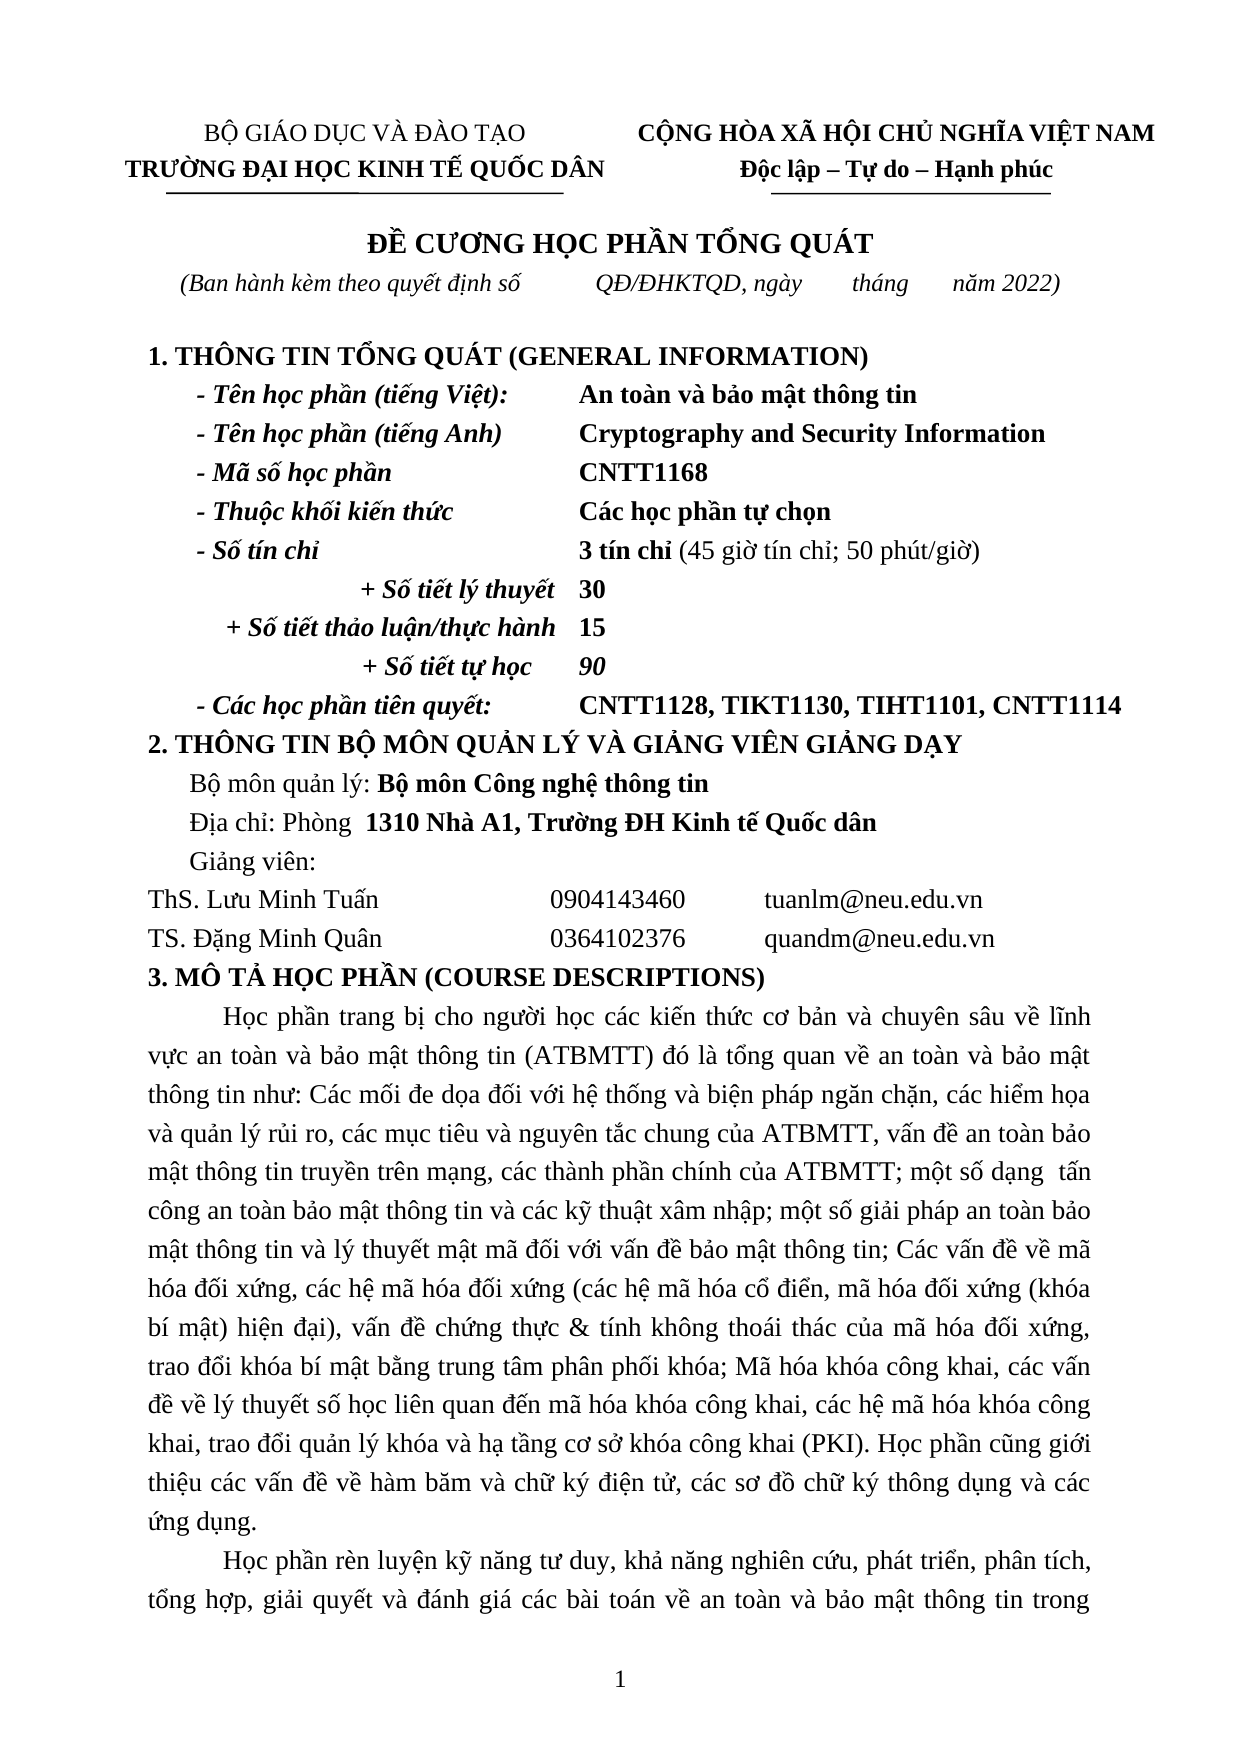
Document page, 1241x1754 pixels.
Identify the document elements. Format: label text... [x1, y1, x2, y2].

text ĐỀ CƯƠNG HỌC PHẦN TỔNG QUÁT [148, 226, 1092, 259]
table_cell 30 [567, 573, 1159, 612]
table_header - Tên học phần (tiếng Việt): [185, 379, 567, 417]
table_cell 0364102376 [482, 923, 753, 961]
text Giảng viên: [148, 845, 1092, 876]
table_header tuanlm@neu.edu.vn [753, 884, 1104, 922]
table_header An toàn và bảo mật thông tin [567, 379, 1159, 417]
table_cell - Số tín chỉ [185, 534, 567, 573]
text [148, 1544, 1092, 1614]
text Địa chỉ: Phòng 1310 Nhà A1, Trường ĐH Kinh tế Quốc dân [148, 806, 1092, 837]
table_cell TS. Đặng Minh Quân [136, 923, 482, 961]
table_cell - Tên học phần (tiếng Anh) [185, 417, 567, 456]
table_header 0904143460 [482, 884, 753, 922]
table_cell Cryptography and Security Information [567, 417, 1159, 456]
table_header BỘ GIÁO DỤC VÀ ĐÀO TẠO TRƯỜNG ĐẠI HỌC KINH TẾ QUỐC DÂN [106, 118, 623, 226]
table_cell + Số tiết thảo luận/thực hành + Số tiết tự học [185, 612, 567, 689]
table_cell + Số tiết lý thuyết [185, 573, 567, 612]
text 2. THÔNG TIN BỘ MÔN QUẢN LÝ VÀ GIẢNG VIÊN GIẢNG DẠY [148, 728, 1092, 759]
text 3. MÔ TẢ HỌC PHẦN (COURSE DESCRIPTIONS) [148, 961, 1092, 992]
table_header ThS. Lưu Minh Tuấn [136, 884, 482, 922]
table_cell Các học phần tự chọn [567, 495, 1159, 534]
table_cell 3 tín chỉ (45 giờ tín chỉ; 50 phút/giờ) [567, 534, 1159, 573]
table_cell CNTT1128, TIKT1130, TIHT1101, CNTT1114 [567, 689, 1159, 728]
table_cell CNTT1168 [567, 456, 1159, 495]
text 1. THÔNG TIN TỔNG QUÁT (GENERAL INFORMATION) [148, 339, 1092, 371]
table_cell - Thuộc khối kiến thức [185, 495, 567, 534]
table_header CỘNG HÒA XÃ HỘI CHỦ NGHĨA VIỆT NAM Độc lập – Tự do – Hạnh phúc [623, 118, 1169, 226]
text (Ban hành kèm theo quyết định số QĐ/ĐHKTQD, ngày tháng năm 2022) [148, 268, 1092, 296]
table_cell 15 90 [567, 612, 1159, 689]
text Bộ môn quản lý: Bộ môn Công nghệ thông tin [148, 767, 1092, 798]
table_cell - Mã số học phần [185, 456, 567, 495]
table_cell quandm@neu.edu.vn [753, 923, 1104, 961]
text Học phần trang bị cho người học các kiến thức cơ bản và chuyên sâu về lĩnh vực an toàn và bảo mật thông tin (ATBMTT) đó là tổng quan về an toàn và bảo mật thông tin như: Các mối đe dọa đối với hệ thống và biện pháp ngăn chặn, các hiểm họa và quản lý rủi ro, các mục tiêu và nguyên tắc chung của ATBMTT, vấn đề an toàn bảo mật thông tin truyền trên mạng, các thành phần chính của ATBMTT; một số dạng tấn công an toàn bảo mật thông tin và các kỹ thuật xâm nhập; một số giải pháp an toàn bảo mật thông tin và lý thuyết mật mã đối với vấn đề bảo mật thông tin; Các vấn đề về mã hóa đối xứng, các hệ mã hóa đối xứng (các hệ mã hóa cổ điển, mã hóa đối xứng (khóa bí mật) hiện đại), vấn đề chứng thực & tính không thoái thác của mã hóa đối xứng, trao đổi khóa bí mật bằng trung tâm phân phối khóa; Mã hóa khóa công khai, các vấn đề về lý thuyết số học liên quan đến mã hóa khóa công khai, các hệ mã hóa khóa công khai, trao đổi quản lý khóa và hạ tầng cơ sở khóa công khai (PKI). Học phần cũng giới thiệu các vấn đề về hàm băm và chữ ký điện tử, các sơ đồ chữ ký thông dụng và các ứng dụng. [148, 1000, 1092, 1536]
table_cell - Các học phần tiên quyết: [185, 689, 567, 728]
